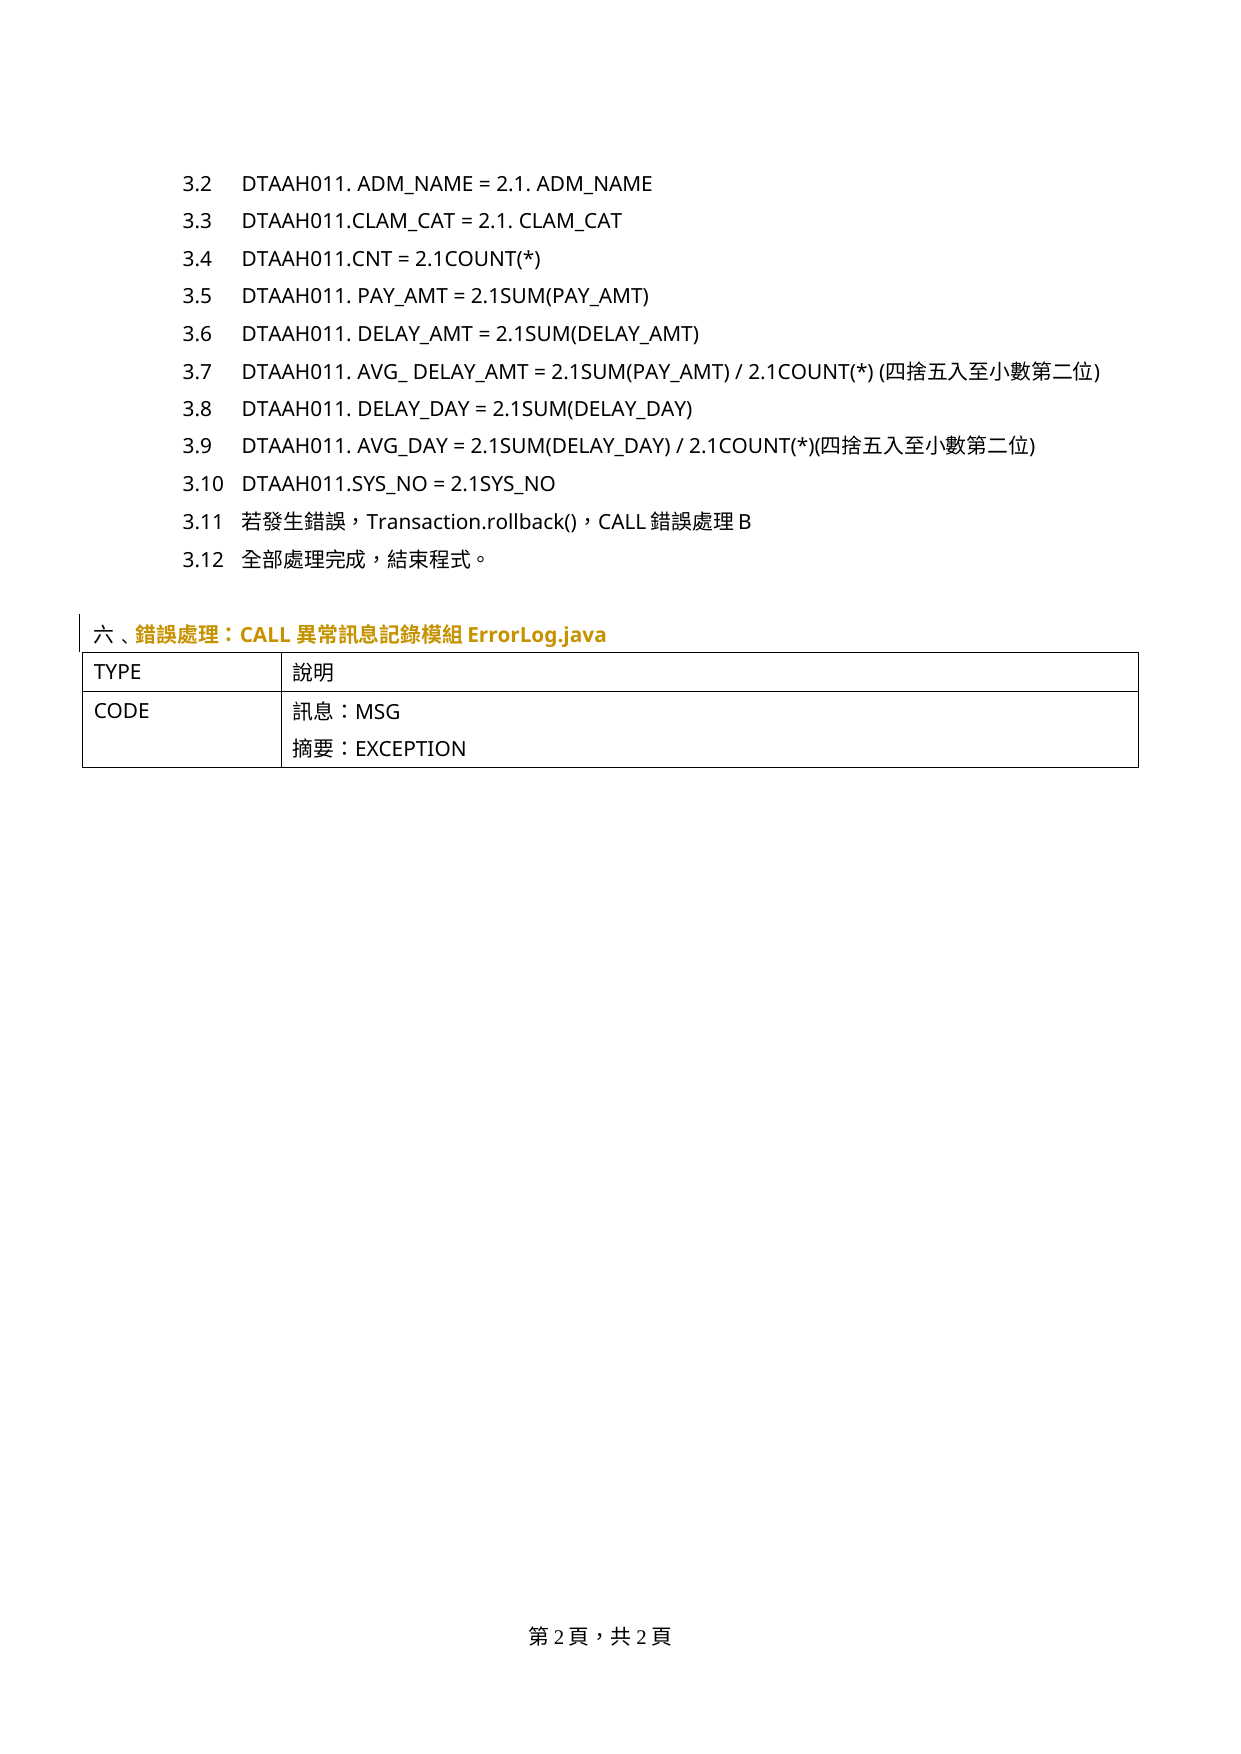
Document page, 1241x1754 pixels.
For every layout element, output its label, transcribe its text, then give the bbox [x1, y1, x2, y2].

list DTAAH011. PAY_AMT = 2.1SUM(PAY_AMT) [182, 277, 1144, 314]
list 全部處理完成，結束程式。 [182, 539, 1144, 577]
list DTAAH011. AVG_DAY = 2.1SUM(DELAY_DAY) / 2.1COUNT(*)(四捨五入至小數第二位) [182, 427, 1144, 464]
table_cell CODE [83, 692, 281, 767]
list 若發生錯誤，Transaction.rollback()，CALL錯誤處理B [182, 502, 1144, 539]
list DTAAH011. DELAY_AMT = 2.1SUM(DELAY_AMT) [182, 314, 1144, 352]
list DTAAH011.CLAM_CAT = 2.1. CLAM_CAT [182, 202, 1144, 239]
list DTAAH011. DELAY_DAY = 2.1SUM(DELAY_DAY) [182, 389, 1144, 427]
table_header 說明 [282, 653, 1138, 691]
list DTAAH011. AVG_ DELAY_AMT = 2.1SUM(PAY_AMT) / 2.1COUNT(*) (四捨五入至小數第二位) [182, 352, 1144, 389]
list DTAAH011.SYS_NO = 2.1SYS_NO [182, 464, 1144, 502]
list DTAAH011.CNT = 2.1COUNT(*) [182, 239, 1144, 277]
table_cell 訊息：MSG 摘要：EXCEPTION [282, 692, 1138, 767]
table_header TYPE [83, 653, 281, 691]
list DTAAH011. ADM_NAME = 2.1. ADM_NAME [182, 164, 1144, 202]
text 六﹑錯誤處理：CALL 異常訊息記錄模組ErrorLog.java [94, 614, 1144, 652]
